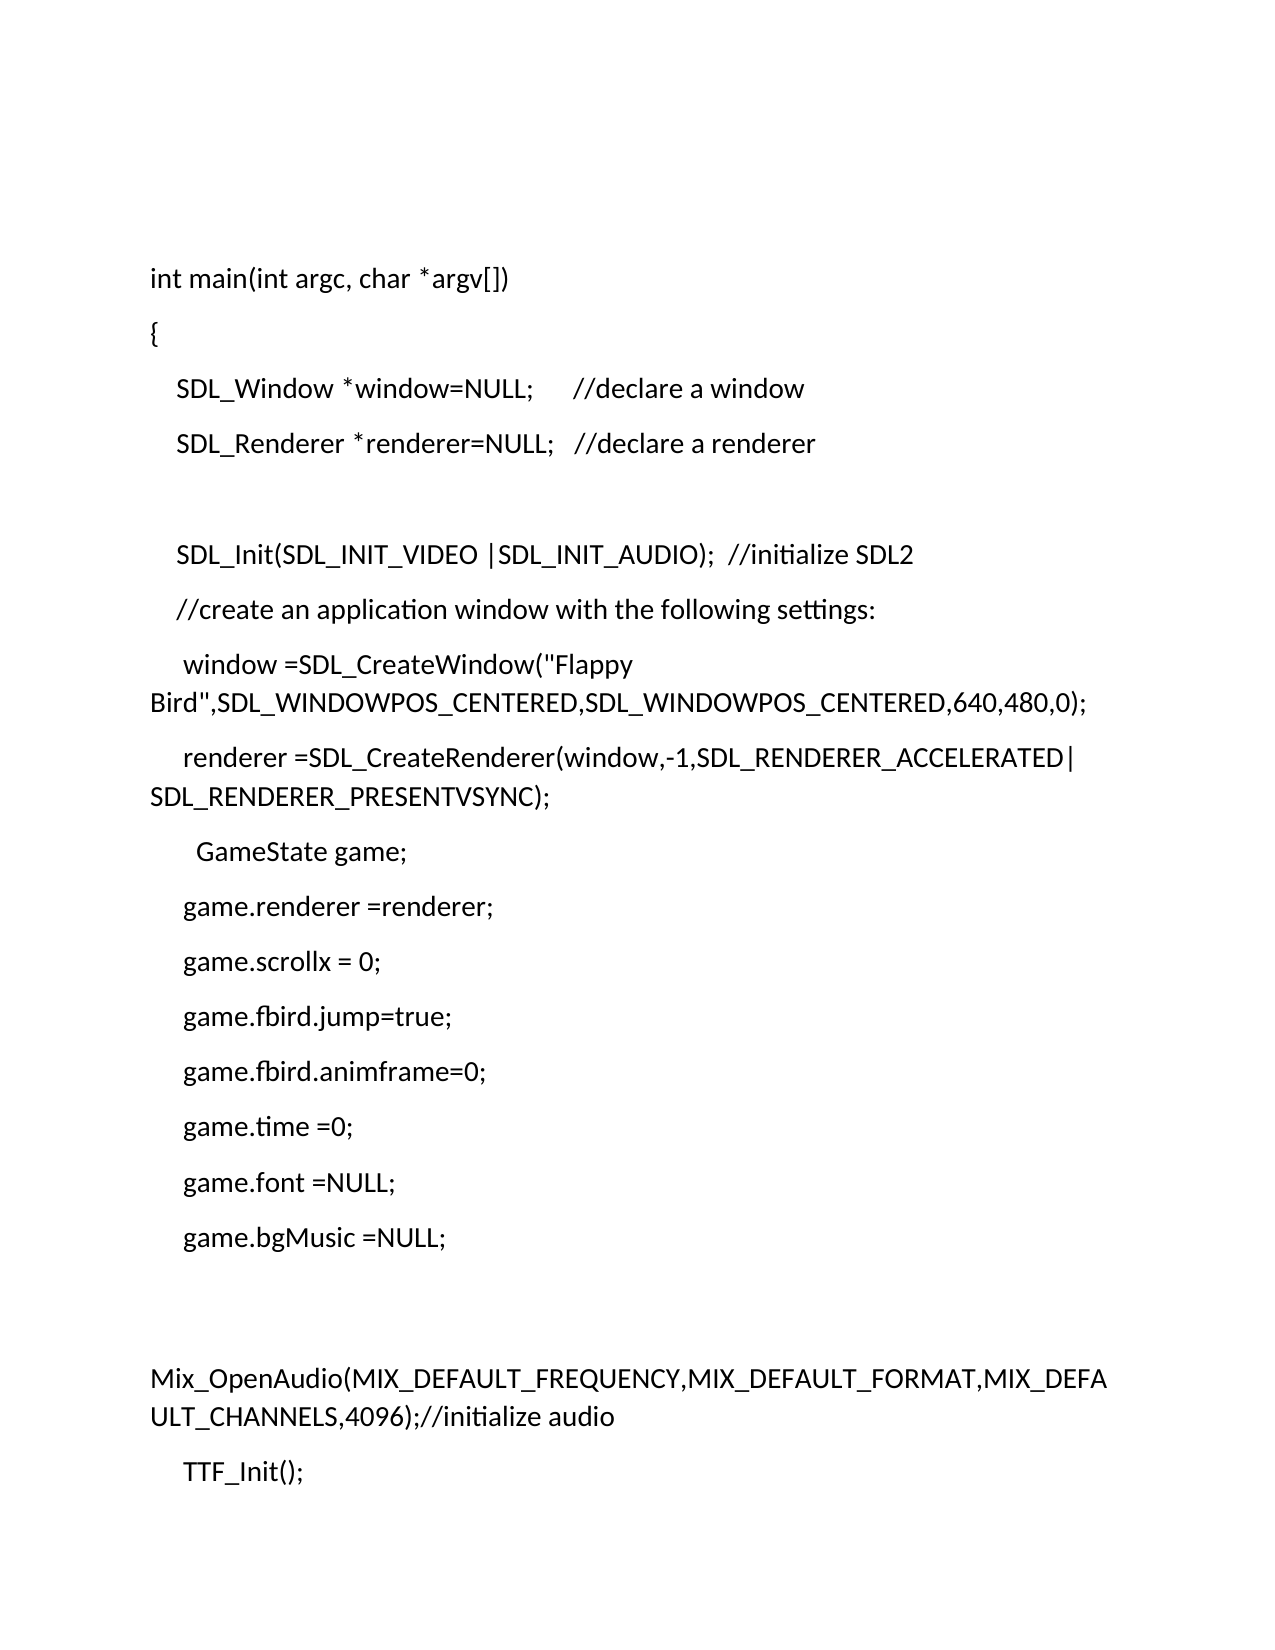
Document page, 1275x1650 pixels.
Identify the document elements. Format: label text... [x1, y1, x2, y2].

text SDL_Init(SDL_INIT_VIDEO |SDL_INIT_AUDIO); //initialize SDL2 [150, 536, 1125, 571]
text game.font =NULL; [150, 1164, 1125, 1199]
text SDL_Renderer *renderer=NULL; //declare a renderer [150, 426, 1125, 461]
text Mix_OpenAudio(MIX_DEFAULT_FREQUENCY,MIX_DEFAULT_FORMAT,MIX_DEFAULT_CHANNELS,4096);//initialize audio [150, 1329, 1125, 1434]
text game.fbird.animframe=0; [150, 1053, 1125, 1089]
text GameState game; [150, 833, 1125, 869]
text renderer =SDL_CreateRenderer(window,-1,SDL_RENDERER_ACCELERATED| SDL_RENDERER_PRESENTVSYNC); [150, 739, 1125, 813]
text game.renderer =renderer; [150, 888, 1125, 924]
text { [150, 315, 1125, 351]
text int main(int argc, char *argv[]) [150, 260, 1125, 296]
text game.fbird.jump=true; [150, 998, 1125, 1034]
text TTF_Init(); [150, 1453, 1125, 1489]
text //create an application window with the following settings: [150, 591, 1125, 626]
text game.time =0; [150, 1108, 1125, 1144]
text game.scrollx = 0; [150, 943, 1125, 979]
text SDL_Window *window=NULL; //declare a window [150, 370, 1125, 406]
text game.bgMusic =NULL; [150, 1219, 1125, 1254]
text window =SDL_CreateWindow("Flappy Bird",SDL_WINDOWPOS_CENTERED,SDL_WINDOWPOS_CENTERED,640,480,0); [150, 646, 1125, 720]
